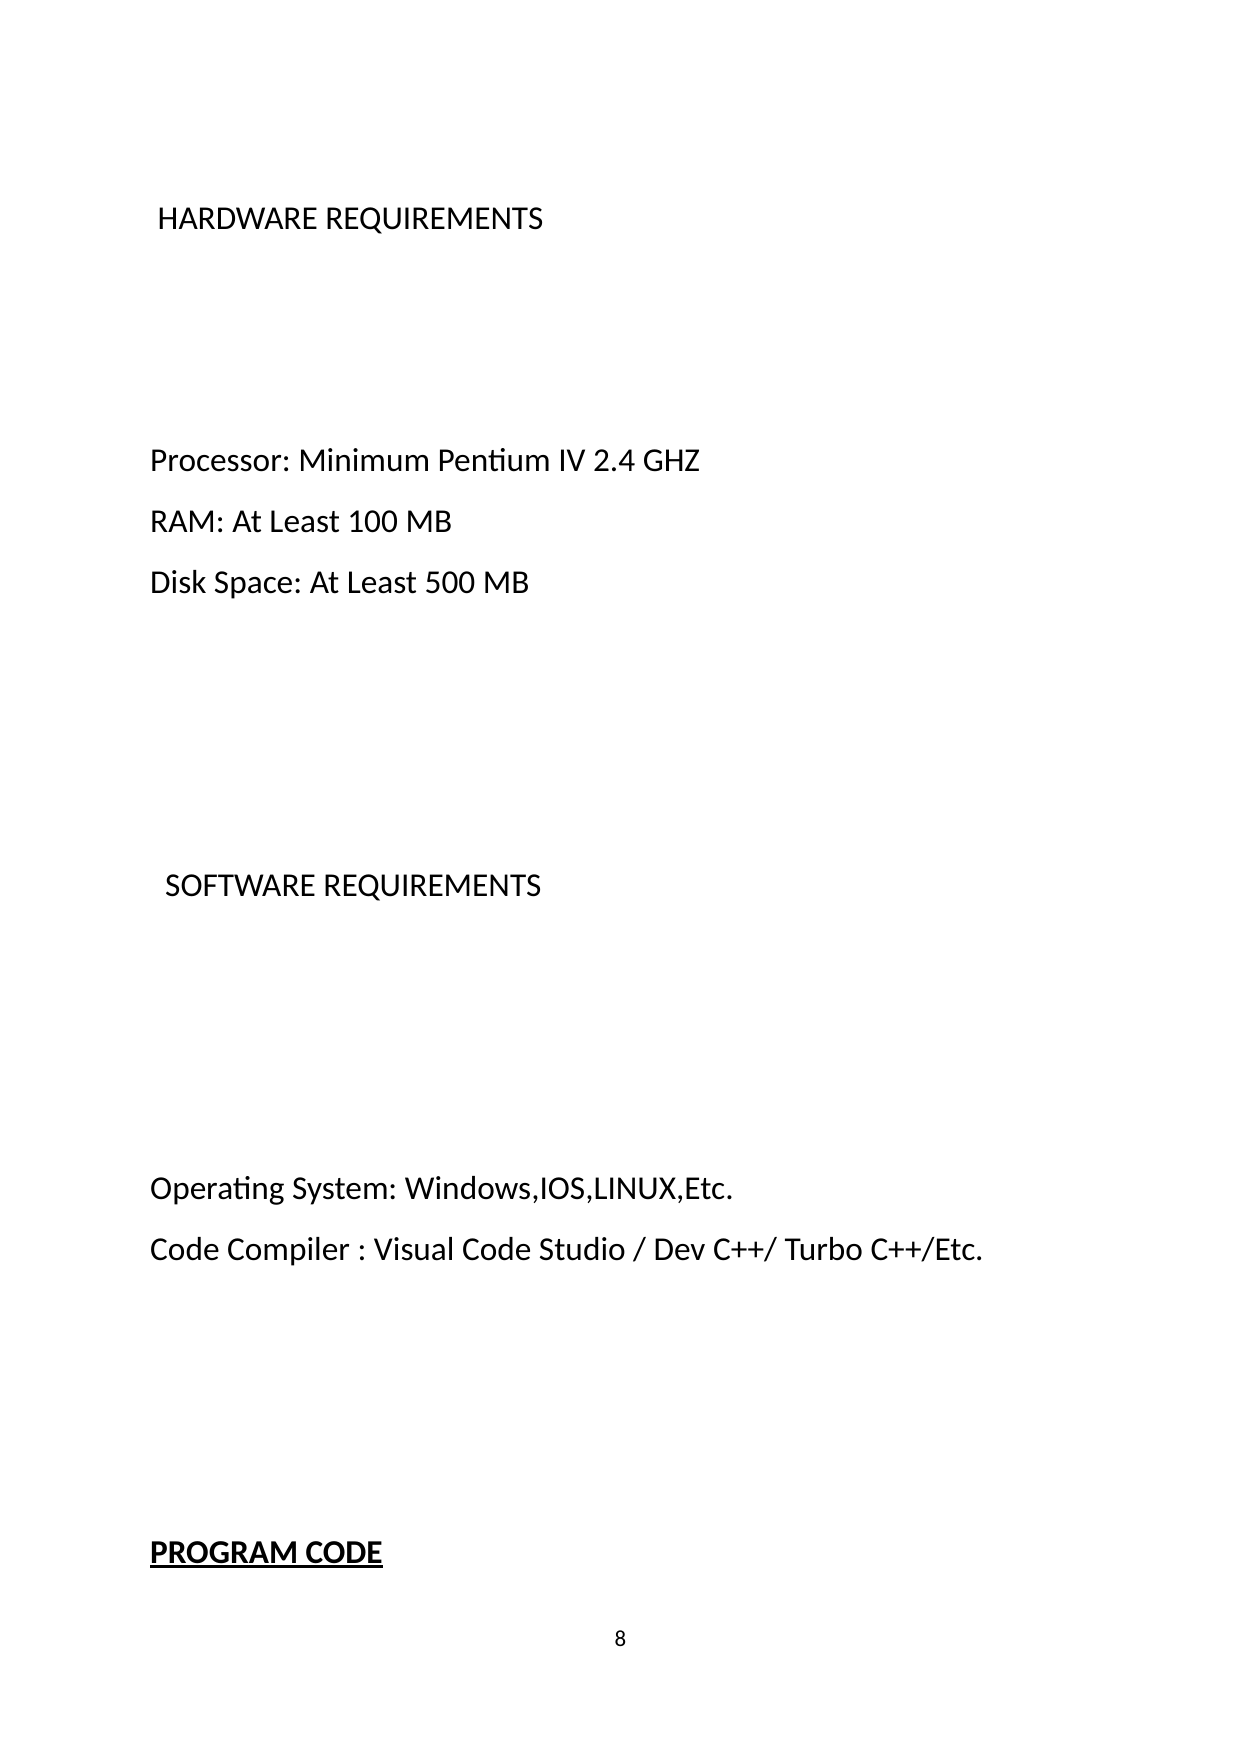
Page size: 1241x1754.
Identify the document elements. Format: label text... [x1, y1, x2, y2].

text RAM: At Least 100 MB [150, 500, 1090, 541]
text Operating System: Windows,IOS,LINUX,Etc. [150, 1167, 1090, 1208]
text HARDWARE REQUIREMENTS [150, 197, 1090, 238]
text Processor: Minimum Pentium IV 2.4 GHZ [150, 439, 1090, 480]
text Code Compiler : Visual Code Studio / Dev C++/ Turbo C++/Etc. [150, 1227, 1090, 1268]
text PROGRAM CODE [150, 1531, 1090, 1571]
text Disk Space: At Least 500 MB [150, 561, 1090, 601]
text SOFTWARE REQUIREMENTS [150, 864, 1090, 904]
